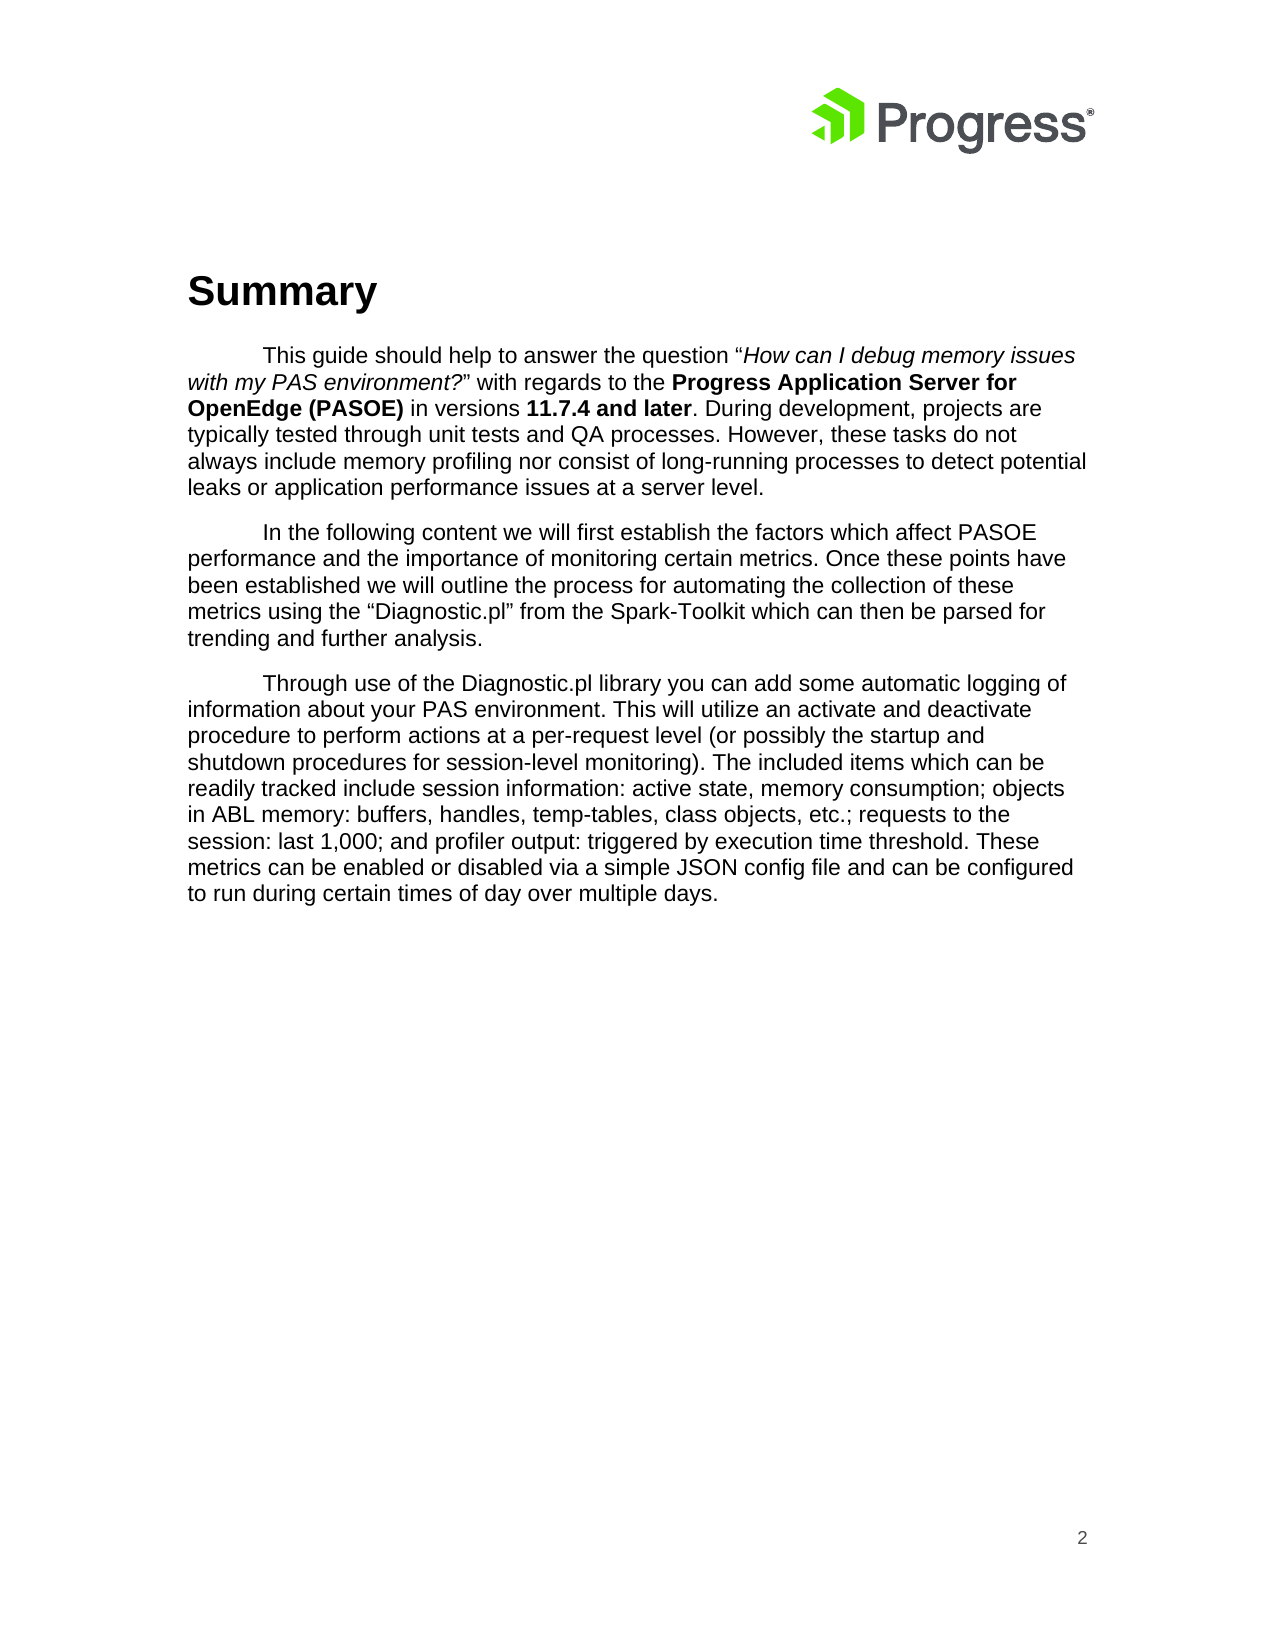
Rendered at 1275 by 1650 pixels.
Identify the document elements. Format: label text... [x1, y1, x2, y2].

text This guide should help to answer the question “How can I debug memory issues with my PAS environment?” with regards to the Progress Application Server for OpenEdge (PASOE) in versions 11.7.4 and later. During development, projects are typically tested through unit tests and QA processes. However, these tasks do not always include memory profiling nor consist of long-running processes to detect potential leaks or application performance issues at a server level. [187, 342, 1087, 500]
text In the following content we will first establish the factors which affect PASOE performance and the importance of monitoring certain metrics. Once these points have been established we will outline the process for automating the collection of these metrics using the “Diagnostic.pl” from the Spark-Toolkit which can then be parsed for trending and further analysis. [187, 519, 1087, 651]
text Through use of the Diagnostic.pl library you can add some automatic logging of information about your PAS environment. This will utilize an activate and deactivate procedure to perform actions at a per-request level (or possibly the startup and shutdown procedures for session-level monitoring). The included items which can be readily tracked include session information: active state, memory consumption; objects in ABL memory: buffers, handles, temp-tables, class objects, etc.; requests to the session: last 1,000; and profiler output: triggered by execution time threshold. These metrics can be enabled or disabled via a simple JSON config file and can be configured to run during certain times of day over multiple days. [187, 669, 1087, 907]
subtitle Summary [187, 266, 1087, 314]
